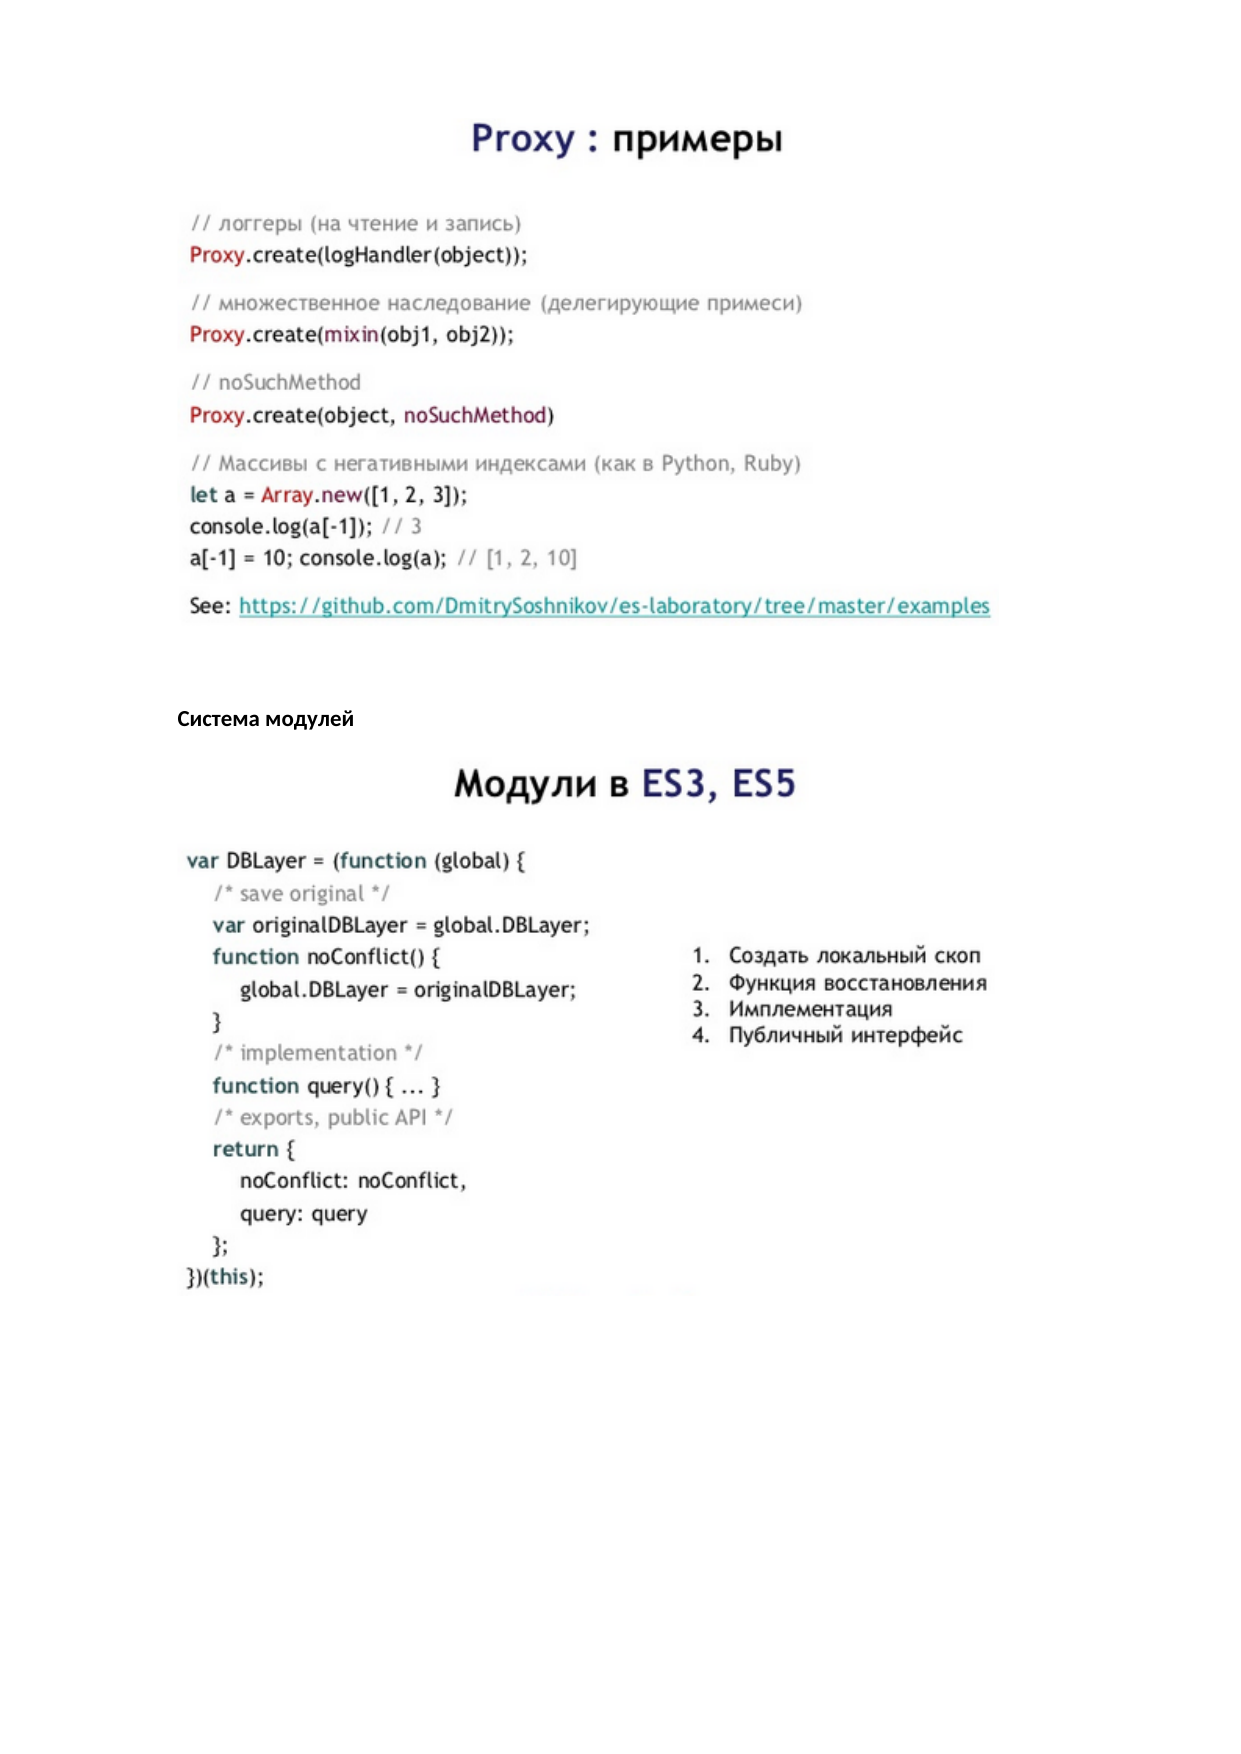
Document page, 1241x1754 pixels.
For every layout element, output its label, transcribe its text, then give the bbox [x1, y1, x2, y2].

picture [177, 757, 996, 1296]
picture [177, 118, 999, 626]
text Система модулей [177, 704, 1152, 732]
